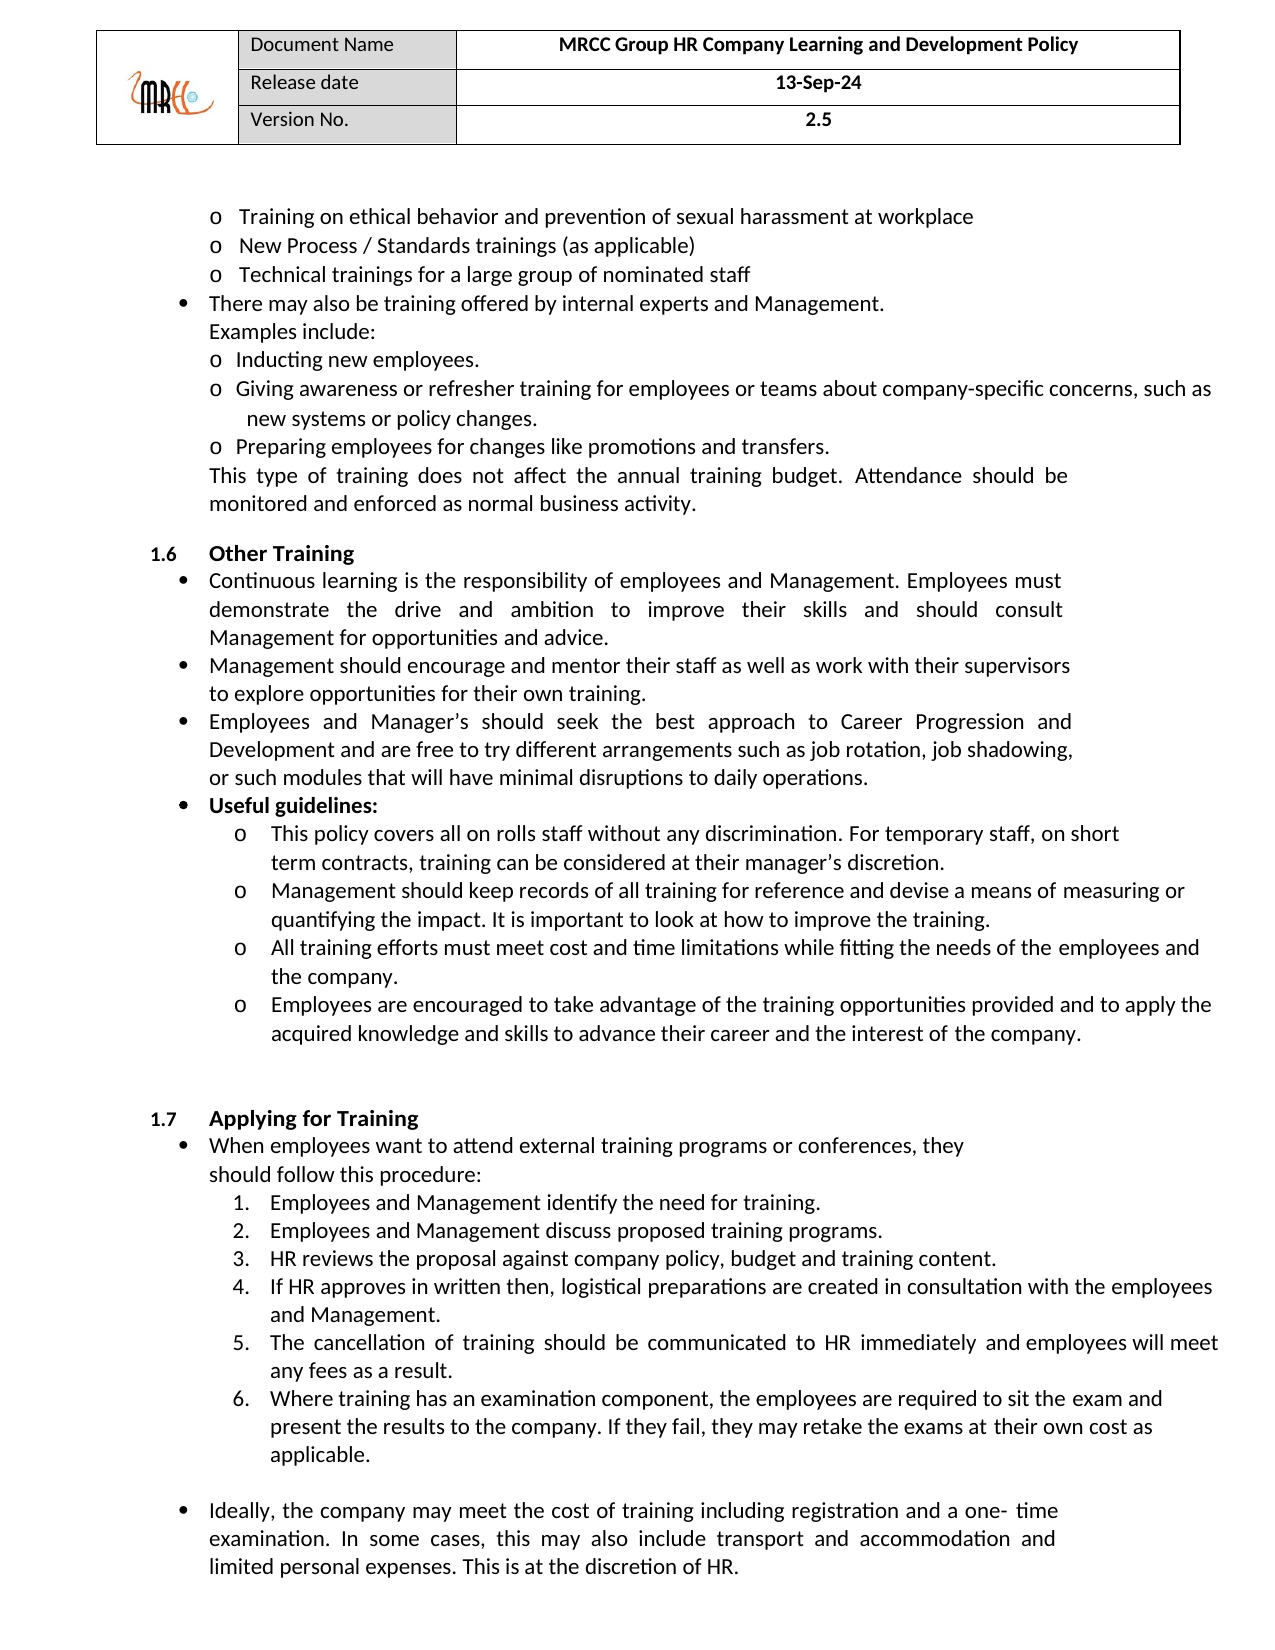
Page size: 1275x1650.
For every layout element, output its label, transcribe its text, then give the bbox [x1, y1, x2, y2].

list Employees and Management identify the need for training. [232, 1188, 1233, 1216]
list Continuous learning is the responsibility of employees and Management. Employees must demonstrate the drive and ambition to improve their skills and should consult Management for opportunities and advice. [179, 567, 1063, 651]
list There may also be training offered by internal experts and Management. Examples include: [179, 289, 887, 345]
list The cancellation of training should be communicated to HR immediately and employees will meet any fees as a result. [232, 1328, 1233, 1384]
list Giving awareness or refresher training for employees or teams about company-specific concerns, such as new systems or policy changes. [209, 374, 1233, 432]
picture [124, 67, 218, 116]
list term contracts, training can be considered at their manager’s discretion. [271, 848, 1233, 876]
list HR reviews the proposal against company policy, budget and training content. [232, 1244, 1233, 1272]
list Training on ethical behavior and prevention of sexual harassment at workplace [209, 202, 1233, 231]
list If HR approves in written then, logistical preparations are created in consultation with the employees and Management. [232, 1272, 1233, 1328]
list All training efforts must meet cost and time limitations while fitting the needs of the employees and the company. [233, 933, 1233, 990]
list Ideally, the company may meet the cost of training including registration and a one- time examination. In some cases, this may also include transport and accommodation and limited personal expenses. This is at the discretion of HR. [179, 1496, 1058, 1580]
list Management should encourage and mentor their staff as well as work with their supervisors to explore opportunities for their own training. [179, 651, 1073, 707]
list This policy covers all on rolls staff without any discrimination. For temporary staff, on short [233, 819, 1233, 848]
list New Process / Standards trainings (as applicable) [209, 231, 1233, 260]
text This type of training does not affect the annual training budget. Attendance should be monitored and enforced as normal business activity. [209, 461, 1068, 517]
subtitle Other Training [150, 539, 1233, 567]
list Employees and Management discuss proposed training programs. [232, 1216, 1233, 1244]
list Preparing employees for changes like promotions and transfers. [209, 432, 1233, 461]
list Employees and Manager’s should seek the best approach to Career Progression and Development and are free to try different arrangements such as job rotation, job shadowing, or such modules that will have minimal disruptions to daily operations. [179, 707, 1073, 791]
list Useful guidelines: [179, 791, 1233, 819]
list Employees are encouraged to take advantage of the training opportunities provided and to apply the acquired knowledge and skills to advance their career and the interest of the company. [233, 990, 1233, 1048]
subtitle Applying for Training [150, 1104, 1233, 1132]
list When employees want to attend external training programs or conferences, they should follow this procedure: [179, 1132, 1021, 1188]
list Management should keep records of all training for reference and devise a means of measuring or quantifying the impact. It is important to look at how to improve the training. [233, 876, 1233, 933]
list Technical trainings for a large group of nominated staff [209, 260, 1233, 289]
list Inducting new employees. [209, 345, 1233, 374]
list Where training has an examination component, the employees are required to sit the exam and present the results to the company. If they fail, they may retake the exams at their own cost as applicable. [232, 1384, 1233, 1468]
